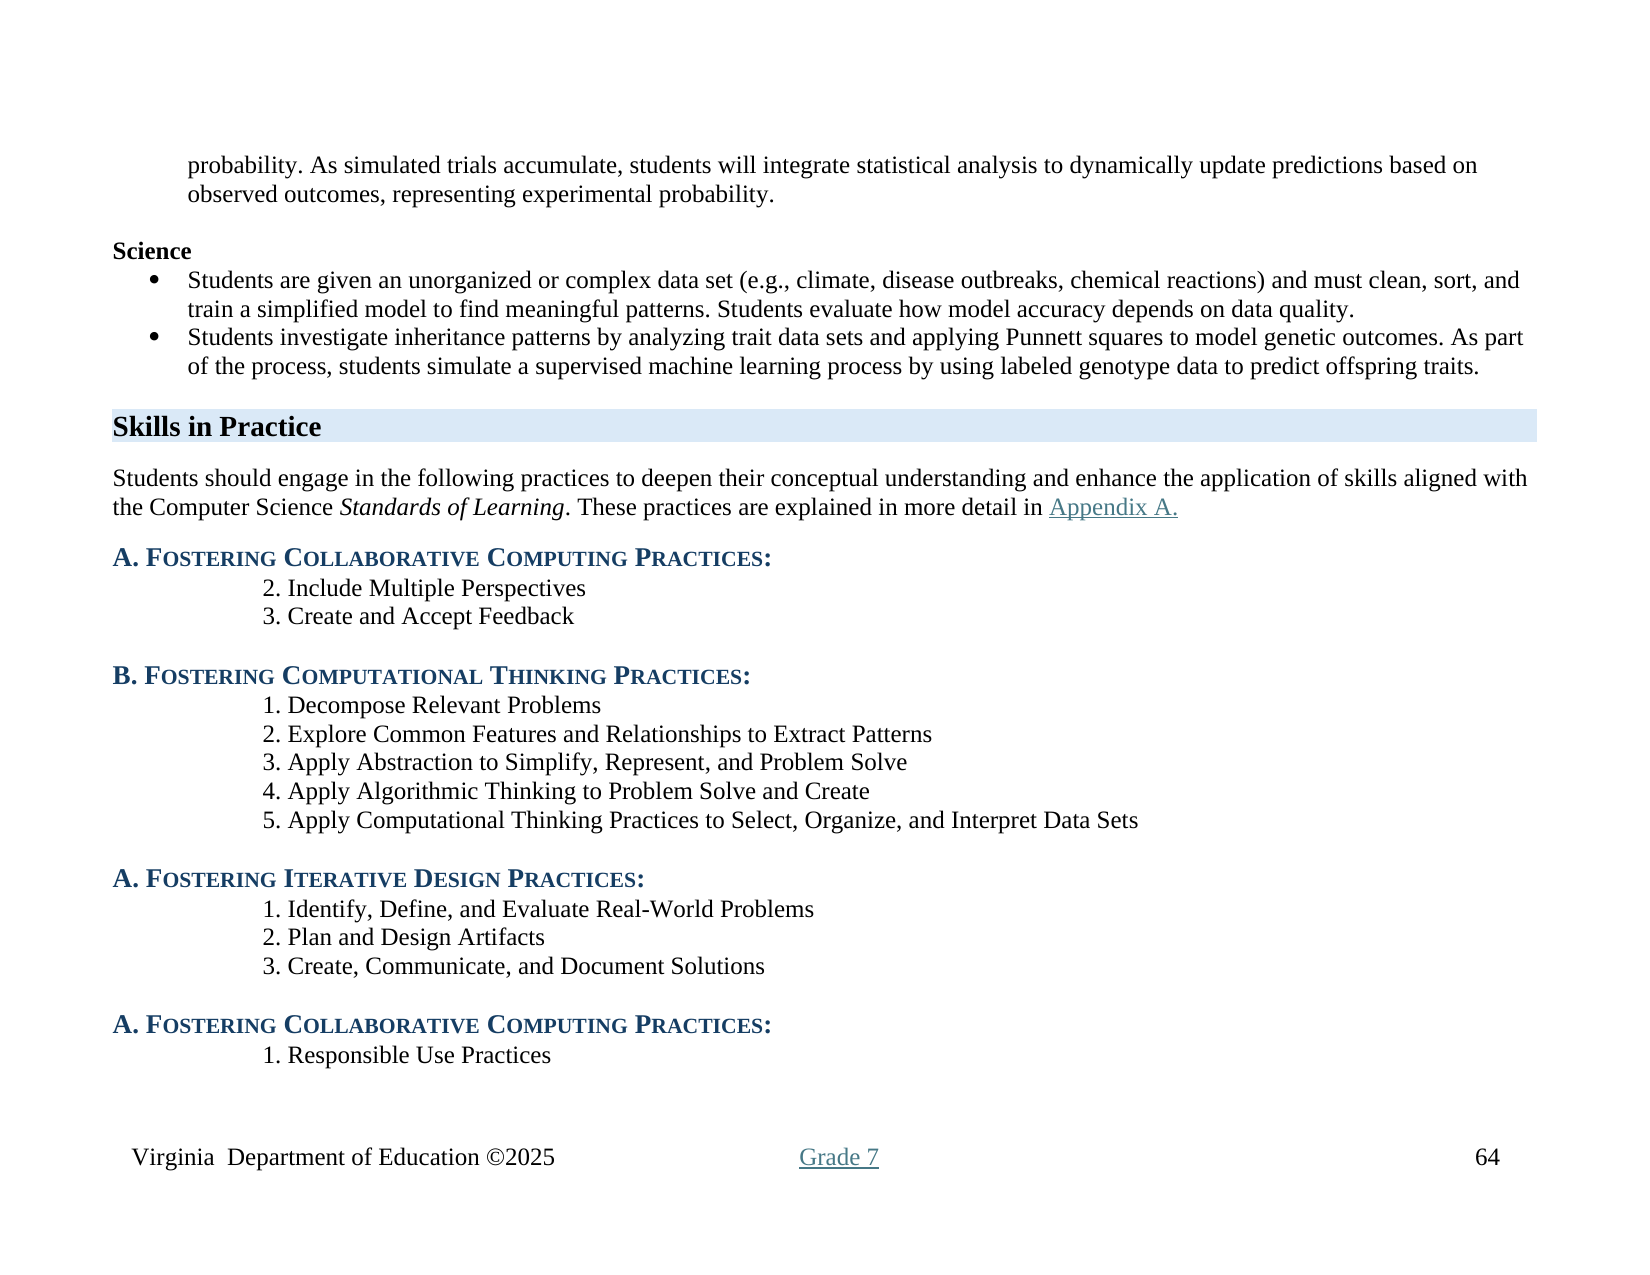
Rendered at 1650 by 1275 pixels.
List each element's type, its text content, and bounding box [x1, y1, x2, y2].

text 1. Identify, Define, and Evaluate Real-World Problems [262, 894, 1537, 922]
text Science [112, 236, 1537, 265]
text Skills in Practice [112, 409, 1537, 442]
text 3. Create and Accept Feedback [262, 601, 1537, 630]
subtitle A. Fostering Collaborative Computing Practices: [112, 541, 1537, 573]
text 3. Apply Abstraction to Simplify, Represent, and Problem Solve [262, 747, 1537, 776]
list Students are given an unorganized or complex data set (e.g., climate, disease outbreaks, chemical reactions) and must clean, sort, and train a simplified model to find meaningful patterns. Students evaluate how model accuracy depends on data quality. [150, 265, 1537, 322]
text 5. Apply Computational Thinking Practices to Select, Organize, and Interpret Data Sets [262, 805, 1537, 834]
text 3. Create, Communicate, and Document Solutions [262, 951, 1537, 980]
subtitle A. Fostering Iterative Design Practices: [112, 862, 1537, 894]
subtitle A. Fostering Collaborative Computing Practices: [112, 1009, 1537, 1040]
text 2. Explore Common Features and Relationships to Extract Patterns [262, 719, 1537, 747]
text 4. Apply Algorithmic Thinking to Problem Solve and Create [262, 776, 1537, 805]
text 2. Plan and Design Artifacts [262, 922, 1537, 951]
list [150, 150, 1537, 207]
subtitle B. Fostering Computational Thinking Practices: [112, 659, 1537, 690]
text 2. Include Multiple Perspectives [262, 573, 1537, 601]
list 1. Responsible Use Practices [262, 1040, 1537, 1068]
text 1. Decompose Relevant Problems [262, 690, 1537, 719]
text Students should engage in the following practices to deepen their conceptual understanding and enhance the application of skills aligned with the Computer Science Standards of Learning. These practices are explained in more detail in Appendix A. [112, 463, 1537, 521]
list Students investigate inheritance patterns by analyzing trait data sets and applying Punnett squares to model genetic outcomes. As part of the process, students simulate a supervised machine learning process by using labeled genotype data to predict offspring traits. [150, 322, 1537, 380]
